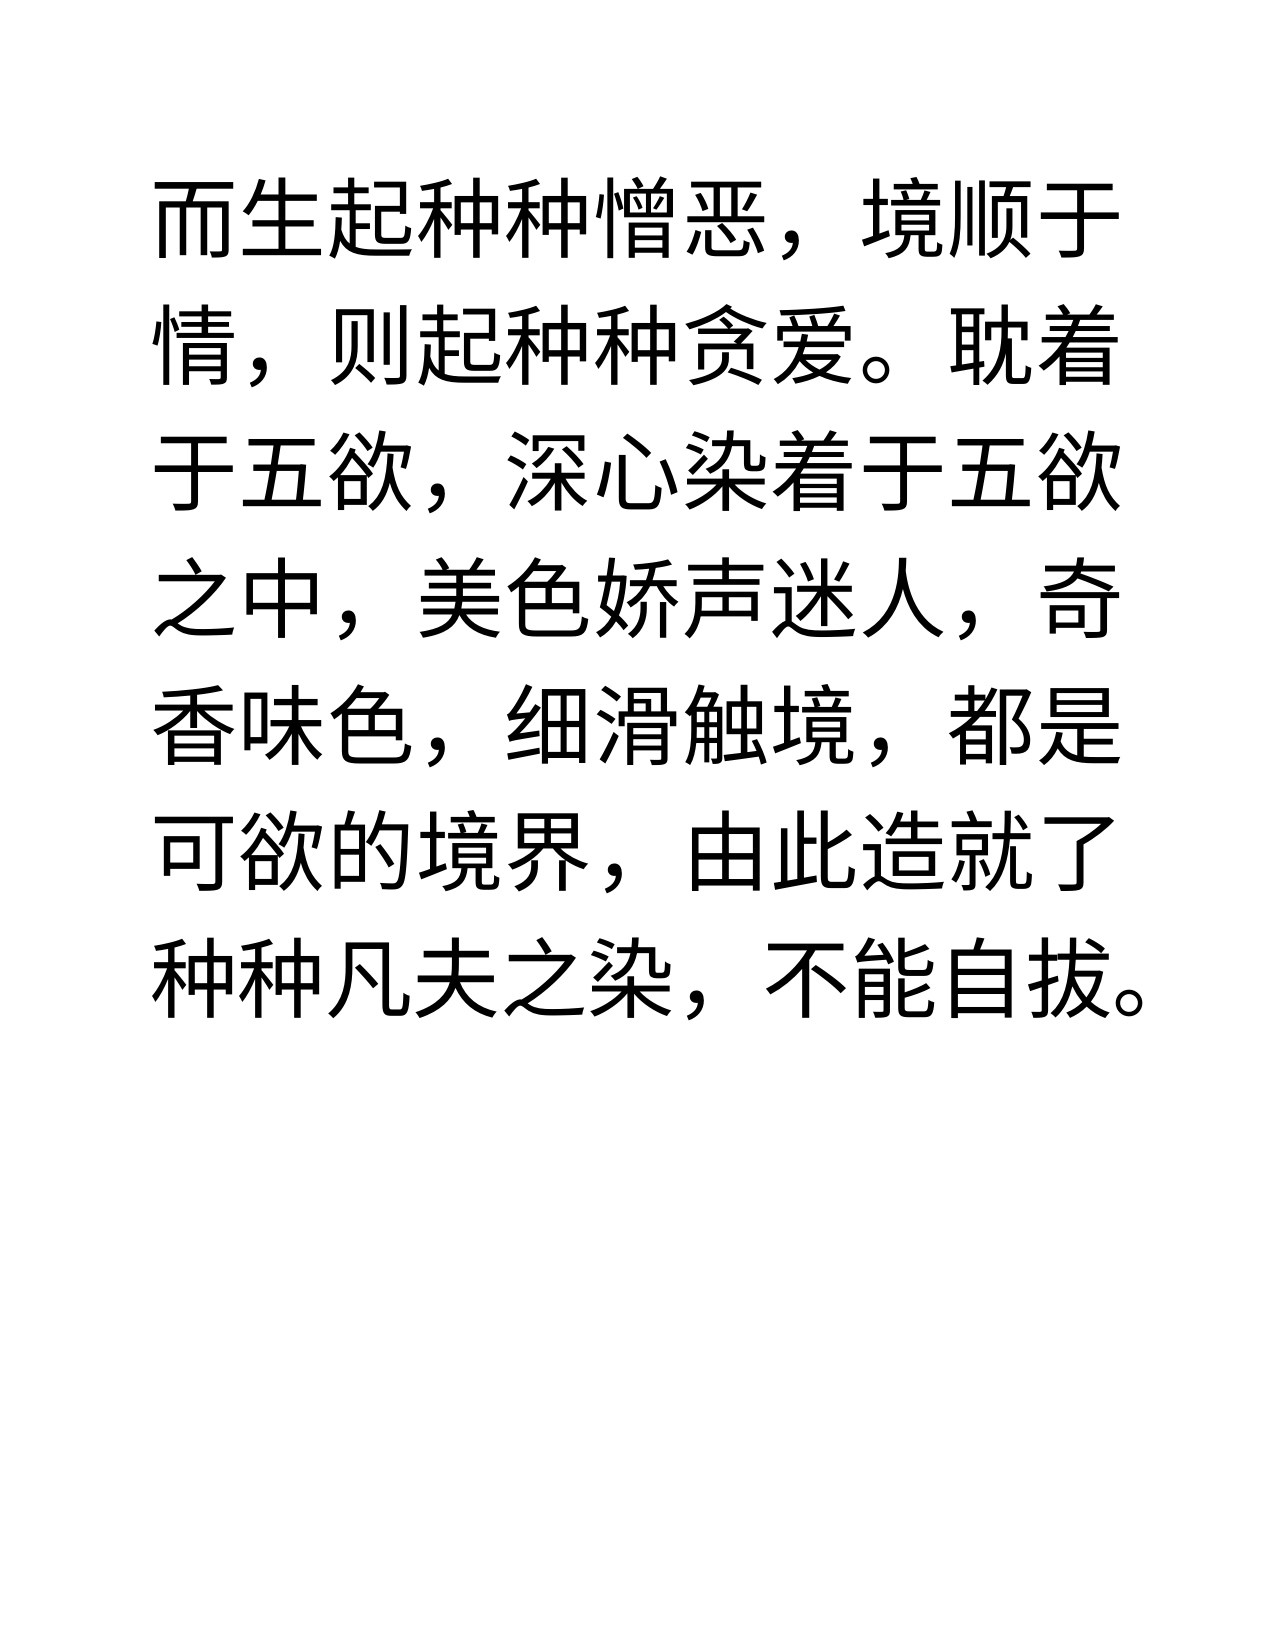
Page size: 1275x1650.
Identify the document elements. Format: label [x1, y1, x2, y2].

text [150, 150, 1125, 1037]
